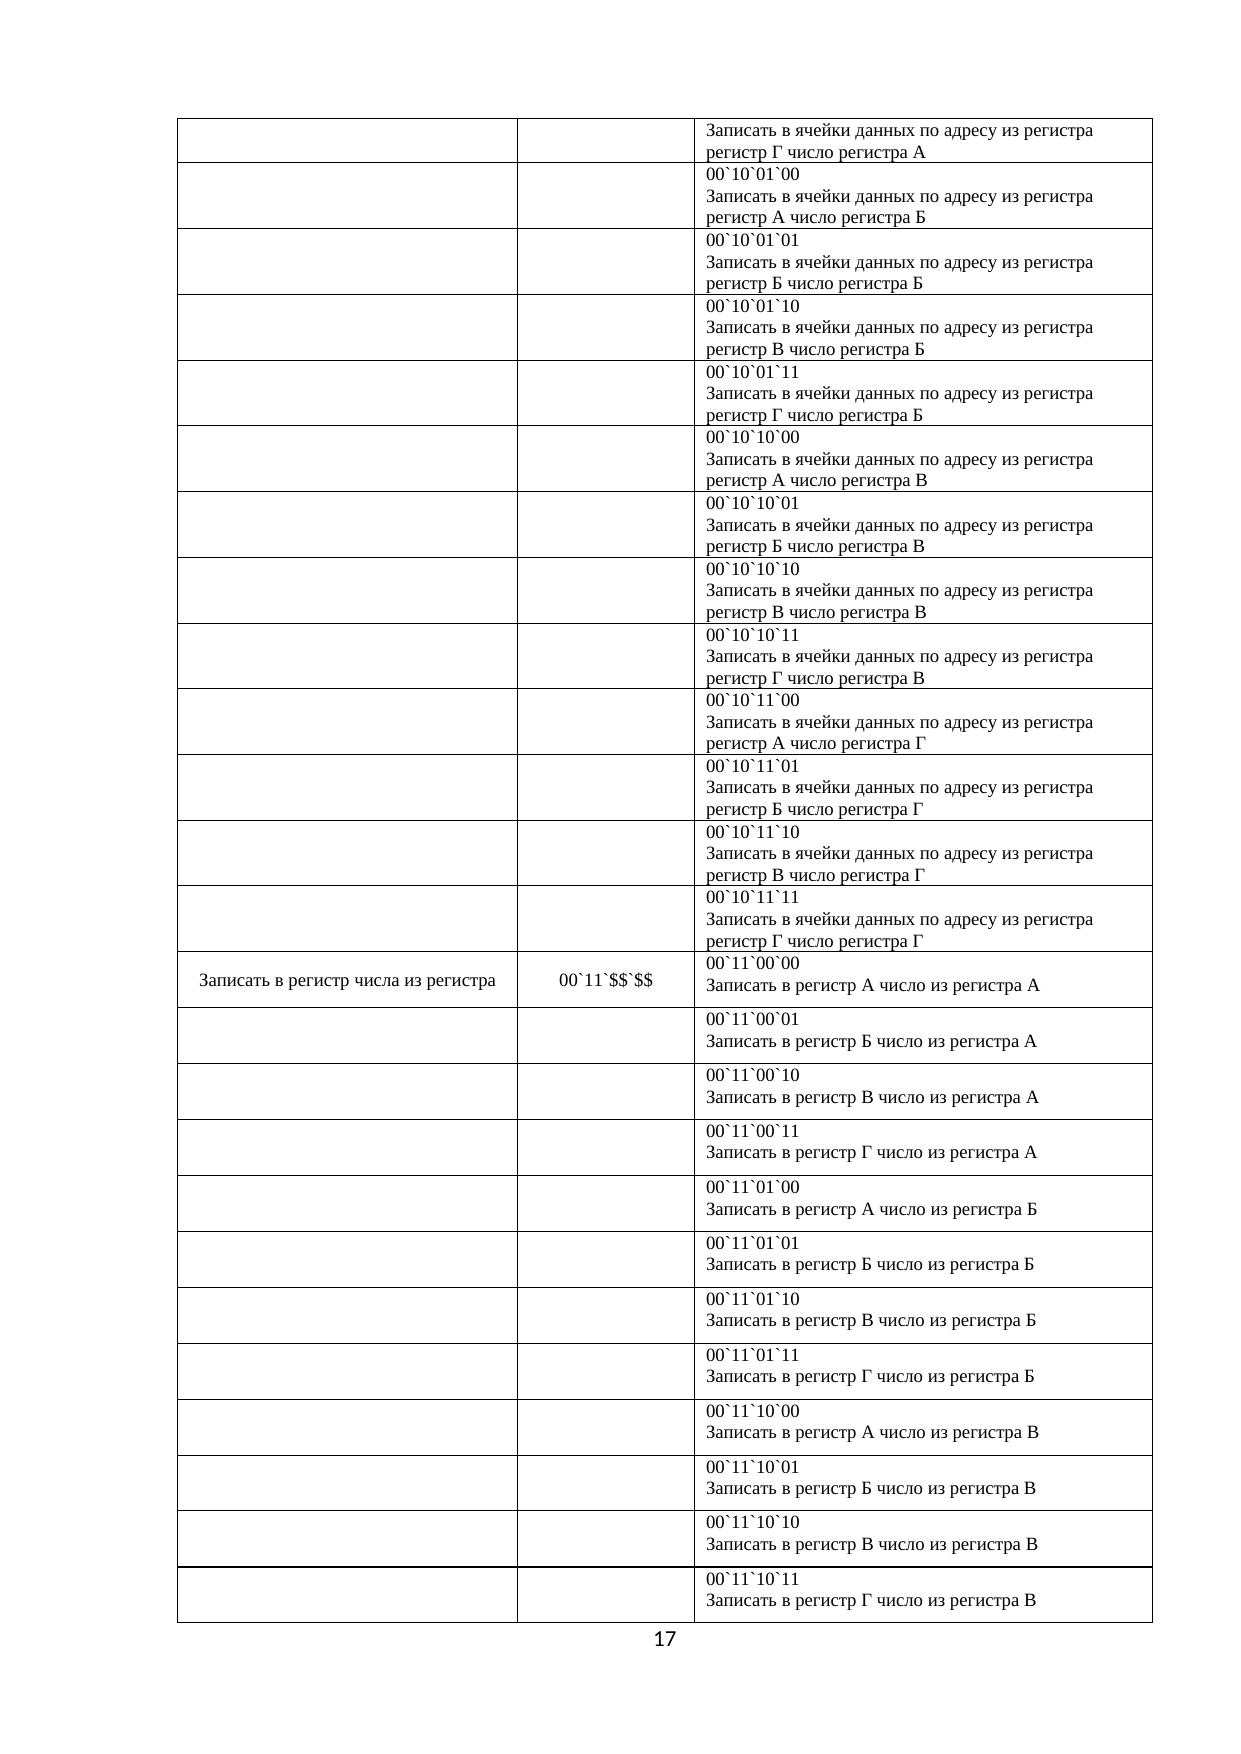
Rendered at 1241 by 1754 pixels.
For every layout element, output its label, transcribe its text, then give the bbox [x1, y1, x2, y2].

table_cell [178, 1511, 517, 1566]
table_cell [518, 1232, 694, 1287]
table_cell [518, 295, 694, 359]
table_cell [518, 886, 694, 951]
table_cell 00`11`00`00 Записать в регистр А число из регистра А [695, 952, 1152, 1007]
table_cell [178, 1288, 517, 1343]
table_cell 00`11`01`01 Записать в регистр Б число из регистра Б [695, 1232, 1152, 1287]
table_cell [178, 886, 517, 951]
table_cell [518, 1288, 694, 1343]
table_cell 00`10`11`11 Записать в ячейки данных по адресу из регистра регистр Г число регистра Г [695, 886, 1152, 951]
table_cell [518, 119, 694, 162]
table_cell 00`10`01`10 Записать в ячейки данных по адресу из регистра регистр В число регистра Б [695, 295, 1152, 359]
table_cell [178, 229, 517, 294]
table_cell 00`11`10`01 Записать в регистр Б число из регистра В [695, 1456, 1152, 1510]
table_cell [178, 163, 517, 228]
table_cell [518, 1511, 694, 1566]
table_cell 00`10`01`00 Записать в ячейки данных по адресу из регистра регистр А число регистра Б [695, 163, 1152, 228]
table_cell [518, 558, 694, 622]
table_cell [178, 1568, 517, 1622]
table_cell Записать в регистр числа из регистра [178, 952, 517, 1007]
table_cell [178, 1344, 517, 1398]
table_cell [178, 755, 517, 819]
table_cell [518, 1176, 694, 1231]
table_cell 00`11`01`00 Записать в регистр А число из регистра Б [695, 1176, 1152, 1231]
table_cell [518, 1456, 694, 1510]
table_cell 00`11`01`10 Записать в регистр В число из регистра Б [695, 1288, 1152, 1343]
table_cell [178, 1176, 517, 1231]
table_cell 00`11`10`00 Записать в регистр А число из регистра В [695, 1400, 1152, 1454]
table_cell [178, 119, 517, 162]
table_cell 00`11`00`11 Записать в регистр Г число из регистра А [695, 1120, 1152, 1175]
table_cell [518, 821, 694, 885]
table_cell [178, 295, 517, 359]
table_cell [518, 361, 694, 425]
table_cell [518, 1344, 694, 1398]
table_cell [518, 1008, 694, 1063]
table_cell [178, 426, 517, 491]
table_cell 00`10`11`01 Записать в ячейки данных по адресу из регистра регистр Б число регистра Г [695, 755, 1152, 819]
table_cell [518, 624, 694, 688]
table_cell [178, 689, 517, 754]
table_cell [178, 1120, 517, 1175]
table_cell 00`10`10`00 Записать в ячейки данных по адресу из регистра регистр А число регистра В [695, 426, 1152, 491]
table_cell [518, 1400, 694, 1454]
table_cell 00`11`10`11 Записать в регистр Г число из регистра В [695, 1568, 1152, 1622]
table_cell [518, 755, 694, 819]
table_cell [518, 229, 694, 294]
table_cell 00`10`01`01 Записать в ячейки данных по адресу из регистра регистр Б число регистра Б [695, 229, 1152, 294]
table_cell [178, 558, 517, 622]
table_cell [518, 1120, 694, 1175]
table_cell [178, 624, 517, 688]
table_cell 00`10`11`10 Записать в ячейки данных по адресу из регистра регистр В число регистра Г [695, 821, 1152, 885]
table_cell 00`10`01`11 Записать в ячейки данных по адресу из регистра регистр Г число регистра Б [695, 361, 1152, 425]
table_cell 00`11`00`01 Записать в регистр Б число из регистра А [695, 1008, 1152, 1063]
table_cell [518, 1568, 694, 1622]
table_cell 00`10`10`10 Записать в ячейки данных по адресу из регистра регистр В число регистра В [695, 558, 1152, 622]
table_cell [178, 1064, 517, 1119]
table_cell [518, 1064, 694, 1119]
table_cell [178, 1400, 517, 1454]
table_cell [518, 163, 694, 228]
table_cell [695, 119, 1152, 162]
table_cell 00`10`11`00 Записать в ячейки данных по адресу из регистра регистр А число регистра Г [695, 689, 1152, 754]
table_cell 00`10`10`01 Записать в ячейки данных по адресу из регистра регистр Б число регистра В [695, 492, 1152, 557]
table_cell 00`11`01`11 Записать в регистр Г число из регистра Б [695, 1344, 1152, 1398]
table_cell [518, 426, 694, 491]
table_cell [178, 1232, 517, 1287]
table_cell [178, 1008, 517, 1063]
table_cell [178, 492, 517, 557]
table_cell [178, 821, 517, 885]
table_cell 00`11`$$`$$ [518, 952, 694, 1007]
table_cell [178, 361, 517, 425]
table_cell [518, 689, 694, 754]
table_cell 00`11`10`10 Записать в регистр В число из регистра В [695, 1511, 1152, 1566]
table_cell 00`10`10`11 Записать в ячейки данных по адресу из регистра регистр Г число регистра В [695, 624, 1152, 688]
table_cell [178, 1456, 517, 1510]
table_cell 00`11`00`10 Записать в регистр В число из регистра А [695, 1064, 1152, 1119]
table_cell [518, 492, 694, 557]
